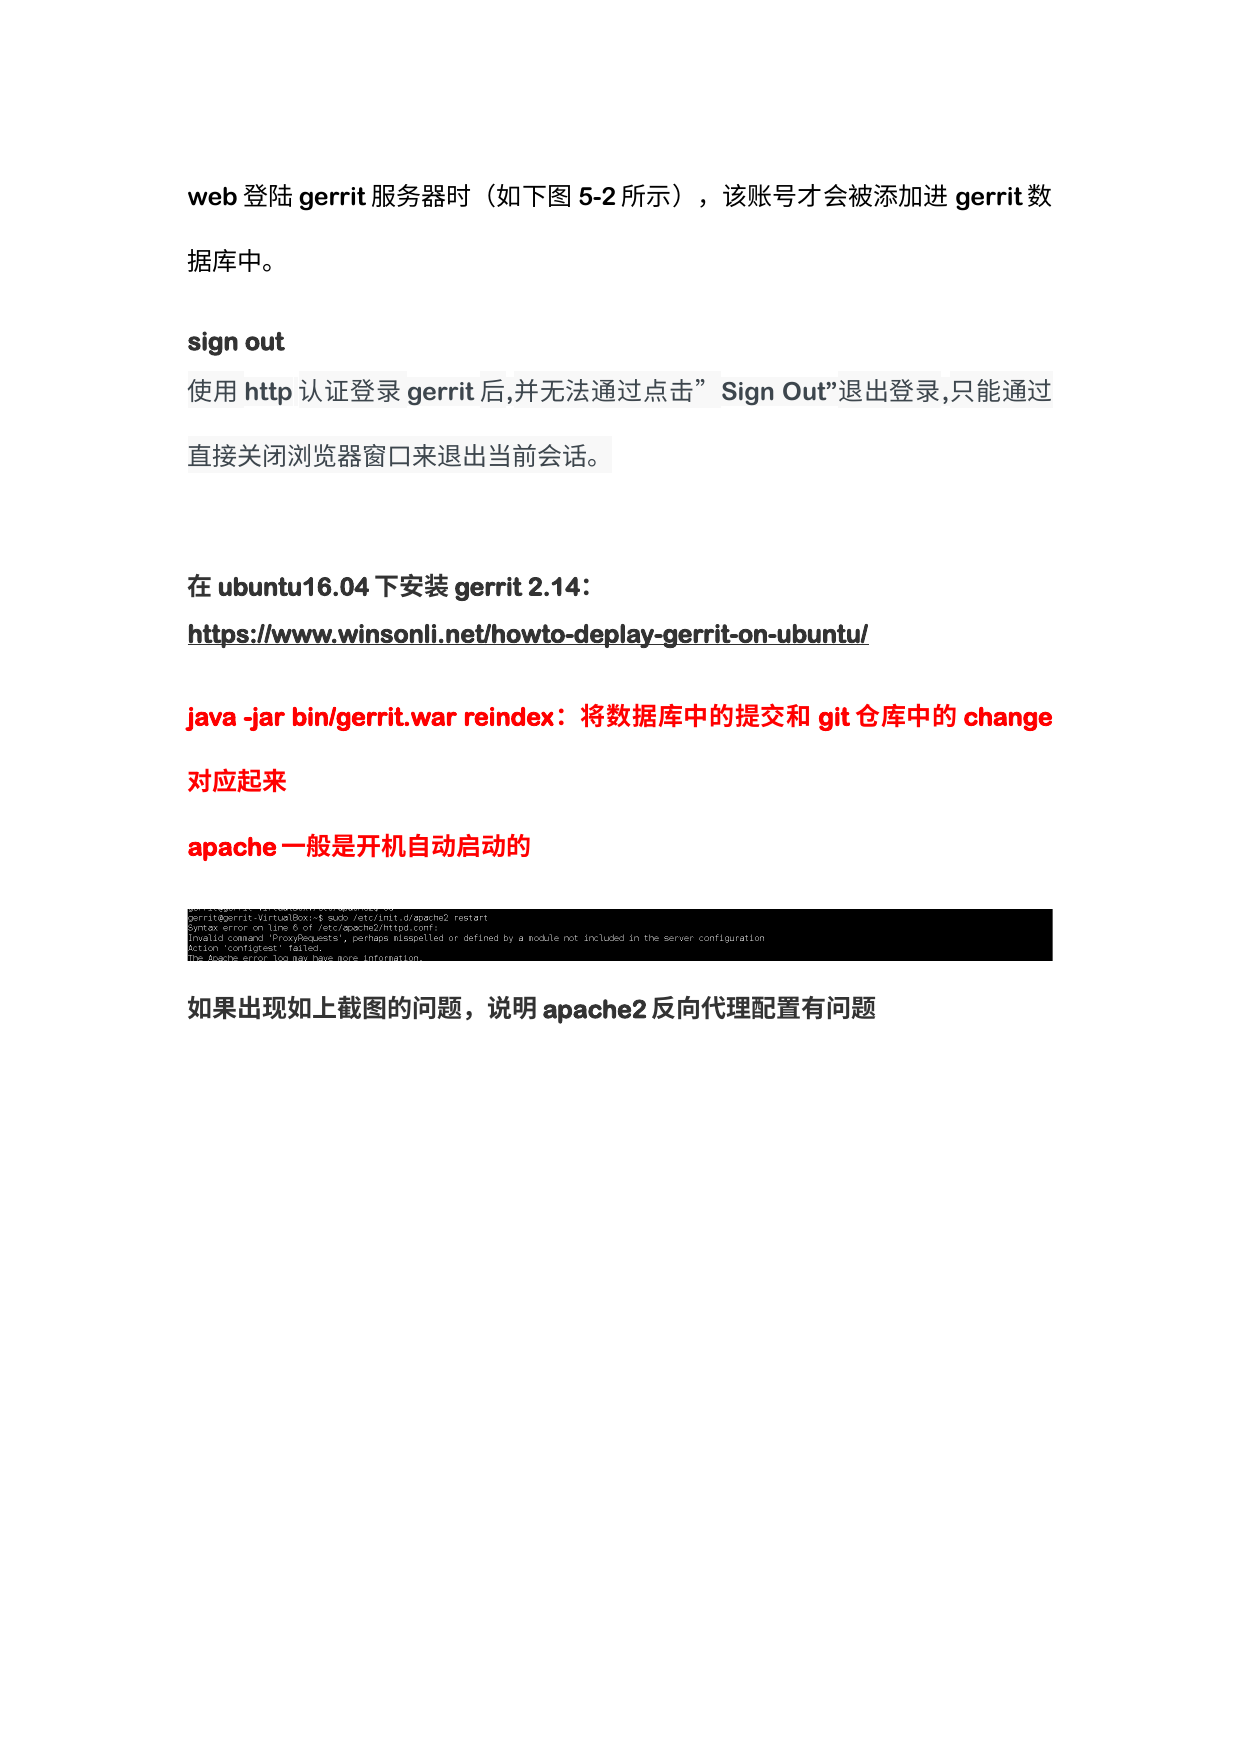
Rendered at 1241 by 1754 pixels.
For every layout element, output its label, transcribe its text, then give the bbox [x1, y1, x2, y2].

text 在ubuntu16.04下安装gerrit 2.14： [187, 552, 1053, 617]
text sign out [187, 324, 1053, 357]
text https://www.winsonli.net/howto-deplay-gerrit-on-ubuntu/ [187, 617, 1053, 649]
text 如果出现如上截图的问题，说明apache2反向代理配置有问题 [187, 974, 1053, 1039]
text 用htpasswd创建的用户时，并没有往gerrit中添加账号，只有当该用户通过web登陆gerrit服务器时（如下图5-2所示），该账号才会被添加进gerrit数据库中。 [187, 162, 1053, 292]
picture [187, 909, 1053, 961]
text java -jar bin/gerrit.war reindex：将数据库中的提交和git仓库中的change对应起来 [187, 682, 1053, 727]
text apache一般是开机自动启动的 [187, 812, 1053, 877]
text java -jar bin/gerrit.war reindex：将数据库中的提交和git仓库中的change对应起来 [187, 719, 1053, 812]
text 使用http认证登录gerrit后,并无法通过点击”Sign Out”退出登录,只能通过直接关闭浏览器窗口来退出当前会话。 [187, 357, 1053, 487]
